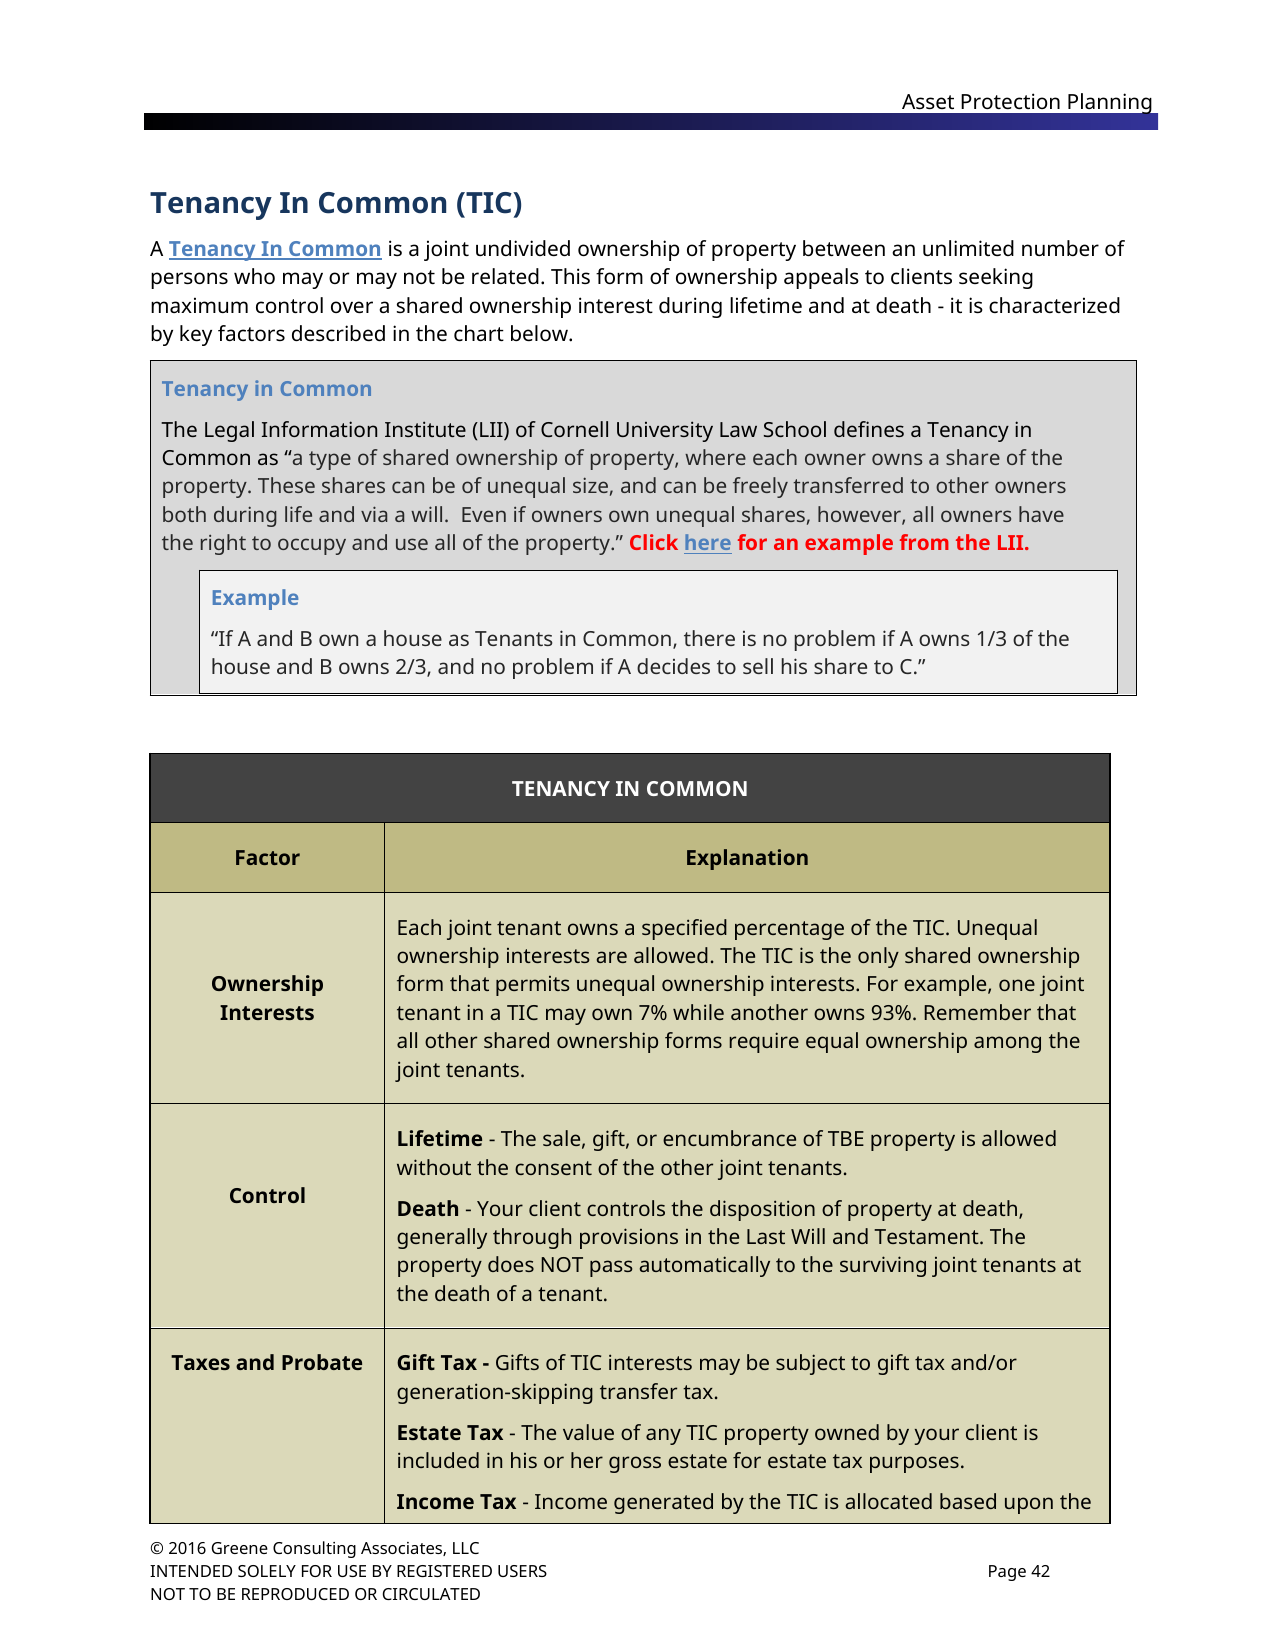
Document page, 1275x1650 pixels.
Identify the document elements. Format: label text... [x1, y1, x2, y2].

subtitle Tenancy In Common (TIC) [150, 182, 1125, 222]
table_cell Lifetime - The sale, gift, or encumbrance of TBE property is allowed without the consent of the other joint tenants. Death - Your client controls the disposition of property at death, generally through provisions in the Last Will and Testament. The property does NOT pass automatically to the surviving joint tenants at the death of a tenant. [385, 1104, 1109, 1327]
table_cell Explanation [385, 823, 1109, 892]
table_cell Taxes and Probate [151, 1329, 384, 1523]
table_cell Ownership Interests [151, 893, 384, 1103]
table_header TENANCY IN COMMON [151, 754, 1109, 822]
table_header Tenancy in Common The Legal Information Institute (LII) of Cornell University Law School defines a Tenancy in Common as “a type of shared ownership of property, where each owner owns a share of the property. These shares can be of unequal size, and can be freely transferred to other owners both during life and via a will. Even if owners own unequal shares, however, all owners have the right to occupy and use all of the property.” Click here for an example from the LII. [151, 361, 1136, 694]
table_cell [385, 1329, 1109, 1523]
table_cell Factor [151, 823, 384, 892]
text A Tenancy In Common is a joint undivided ownership of property between an unlimited number of persons who may or may not be related. This form of ownership appeals to clients seeking maximum control over a shared ownership interest during lifetime and at death - it is characterized by key factors described in the chart below. [150, 234, 1125, 348]
table_cell Control [151, 1104, 384, 1327]
table_cell Each joint tenant owns a specified percentage of the TIC. Unequal ownership interests are allowed. The TIC is the only shared ownership form that permits unequal ownership interests. For example, one joint tenant in a TIC may own 7% while another owns 93%. Remember that all other shared ownership forms require equal ownership among the joint tenants. [385, 893, 1109, 1103]
